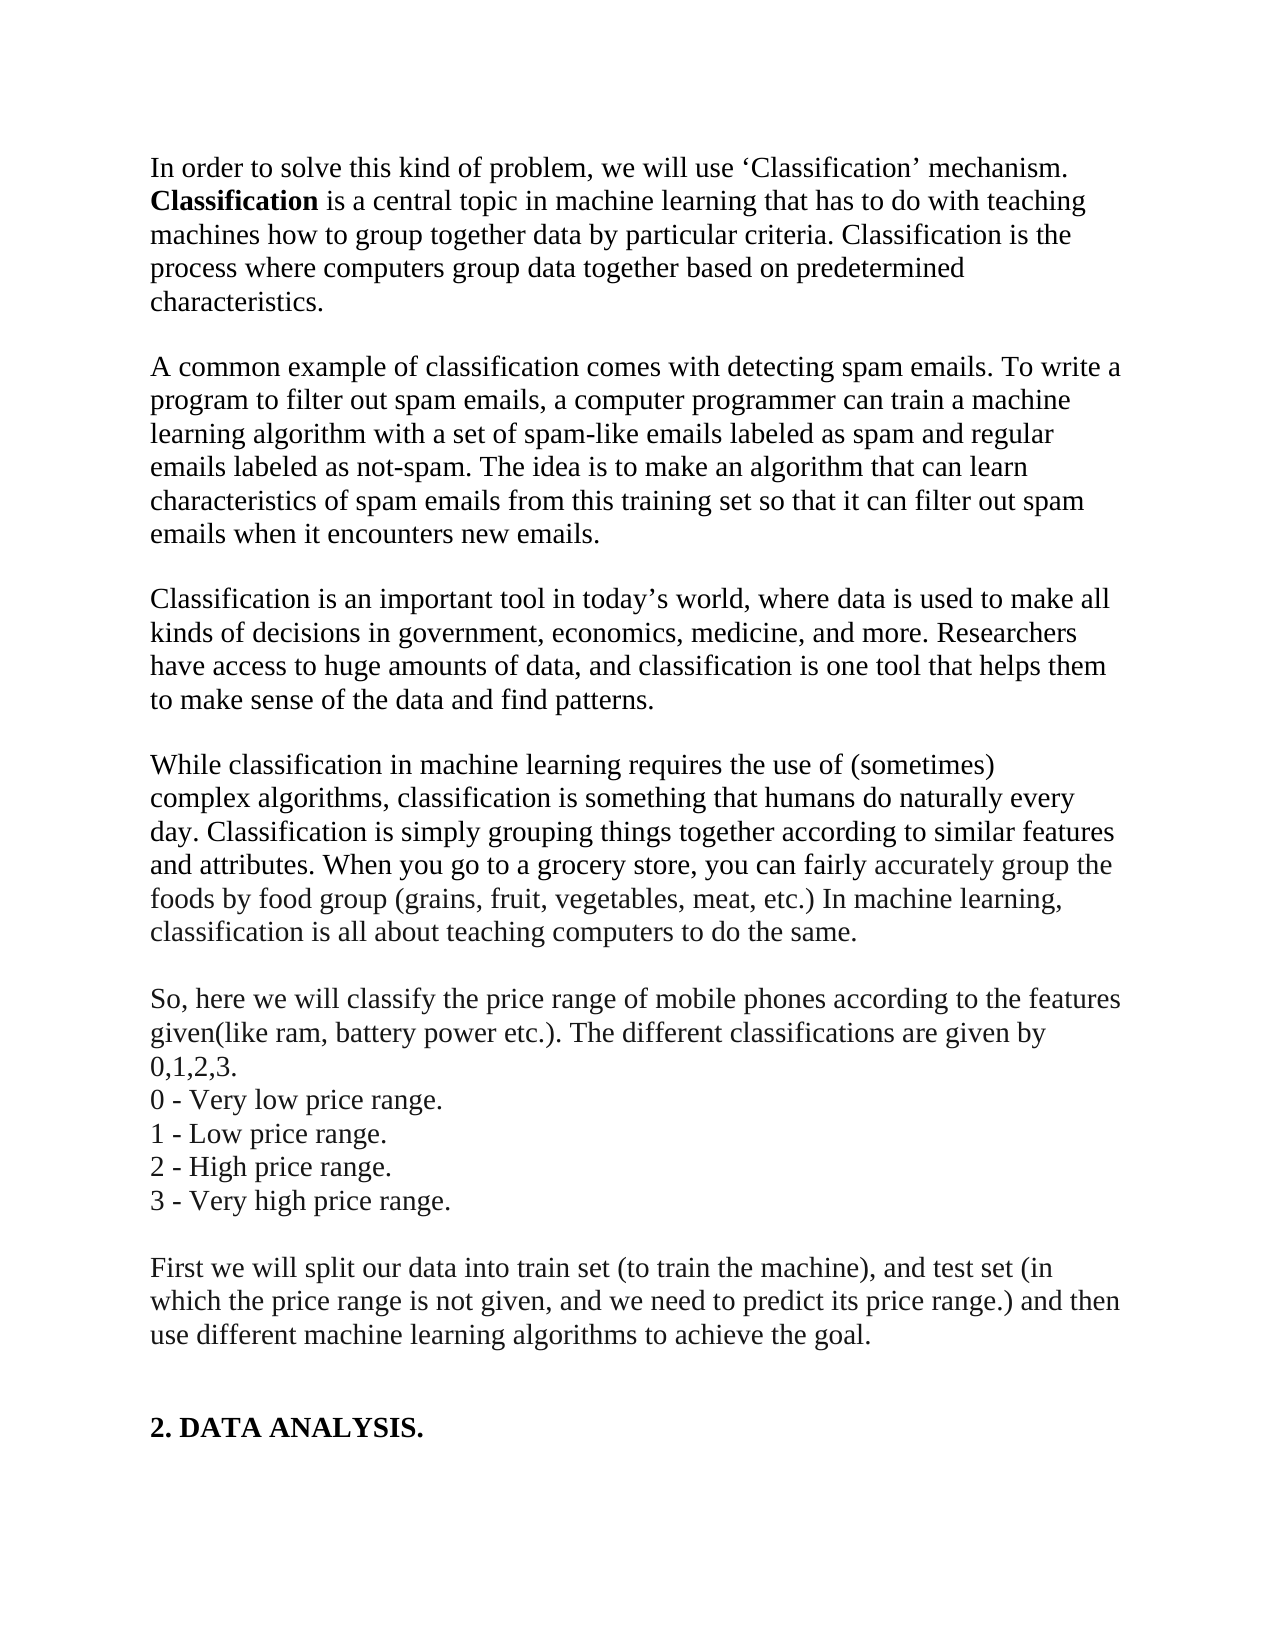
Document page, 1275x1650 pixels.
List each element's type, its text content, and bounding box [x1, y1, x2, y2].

text So, here we will classify the price range of mobile phones according to the features given(like ram, battery power etc.). The different classifications are given by 0,1,2,3. [150, 982, 1125, 1082]
text 2 - High price range. [150, 1149, 1125, 1183]
text Classification is an important tool in today’s world, where data is used to make all kinds of decisions in government, economics, medicine, and more. Researchers have access to huge amounts of data, and classification is one tool that helps them to make sense of the data and find patterns. [150, 581, 1125, 716]
text 2. DATA ANALYSIS. [150, 1410, 1125, 1443]
text First we will split our data into train set (to train the machine), and test set (in which the price range is not given, and we need to predict its price range.) and then use different machine learning algorithms to achieve the goal. [150, 1250, 1125, 1351]
text A common example of classification comes with detecting spam emails. To write a program to filter out spam emails, a computer programmer can train a machine learning algorithm with a set of spam-like emails labeled as spam and regular emails labeled as not-spam. The idea is to make an algorithm that can learn characteristics of spam emails from this training set so that it can filter out spam emails when it encounters new emails. [150, 349, 1125, 550]
text In order to solve this kind of problem, we will use ‘Classification’ mechanism. Classification is a central topic in machine learning that has to do with teaching machines how to group together data by particular criteria. Classification is the process where computers group data together based on predetermined characteristics. [150, 150, 1125, 318]
text 1 - Low price range. [150, 1116, 1125, 1149]
text While classification in machine learning requires the use of (sometimes) complex algorithms, classification is something that humans do naturally every day. Classification is simply grouping things together according to similar features and attributes. When you go to a grocery store, you can fairly accurately group the foods by food group (grains, fruit, vegetables, meat, etc.) In machine learning, classification is all about teaching computers to do the same. [150, 747, 1125, 948]
text 0 - Very low price range. [150, 1082, 1125, 1116]
text 3 - Very high price range. [150, 1183, 1125, 1216]
